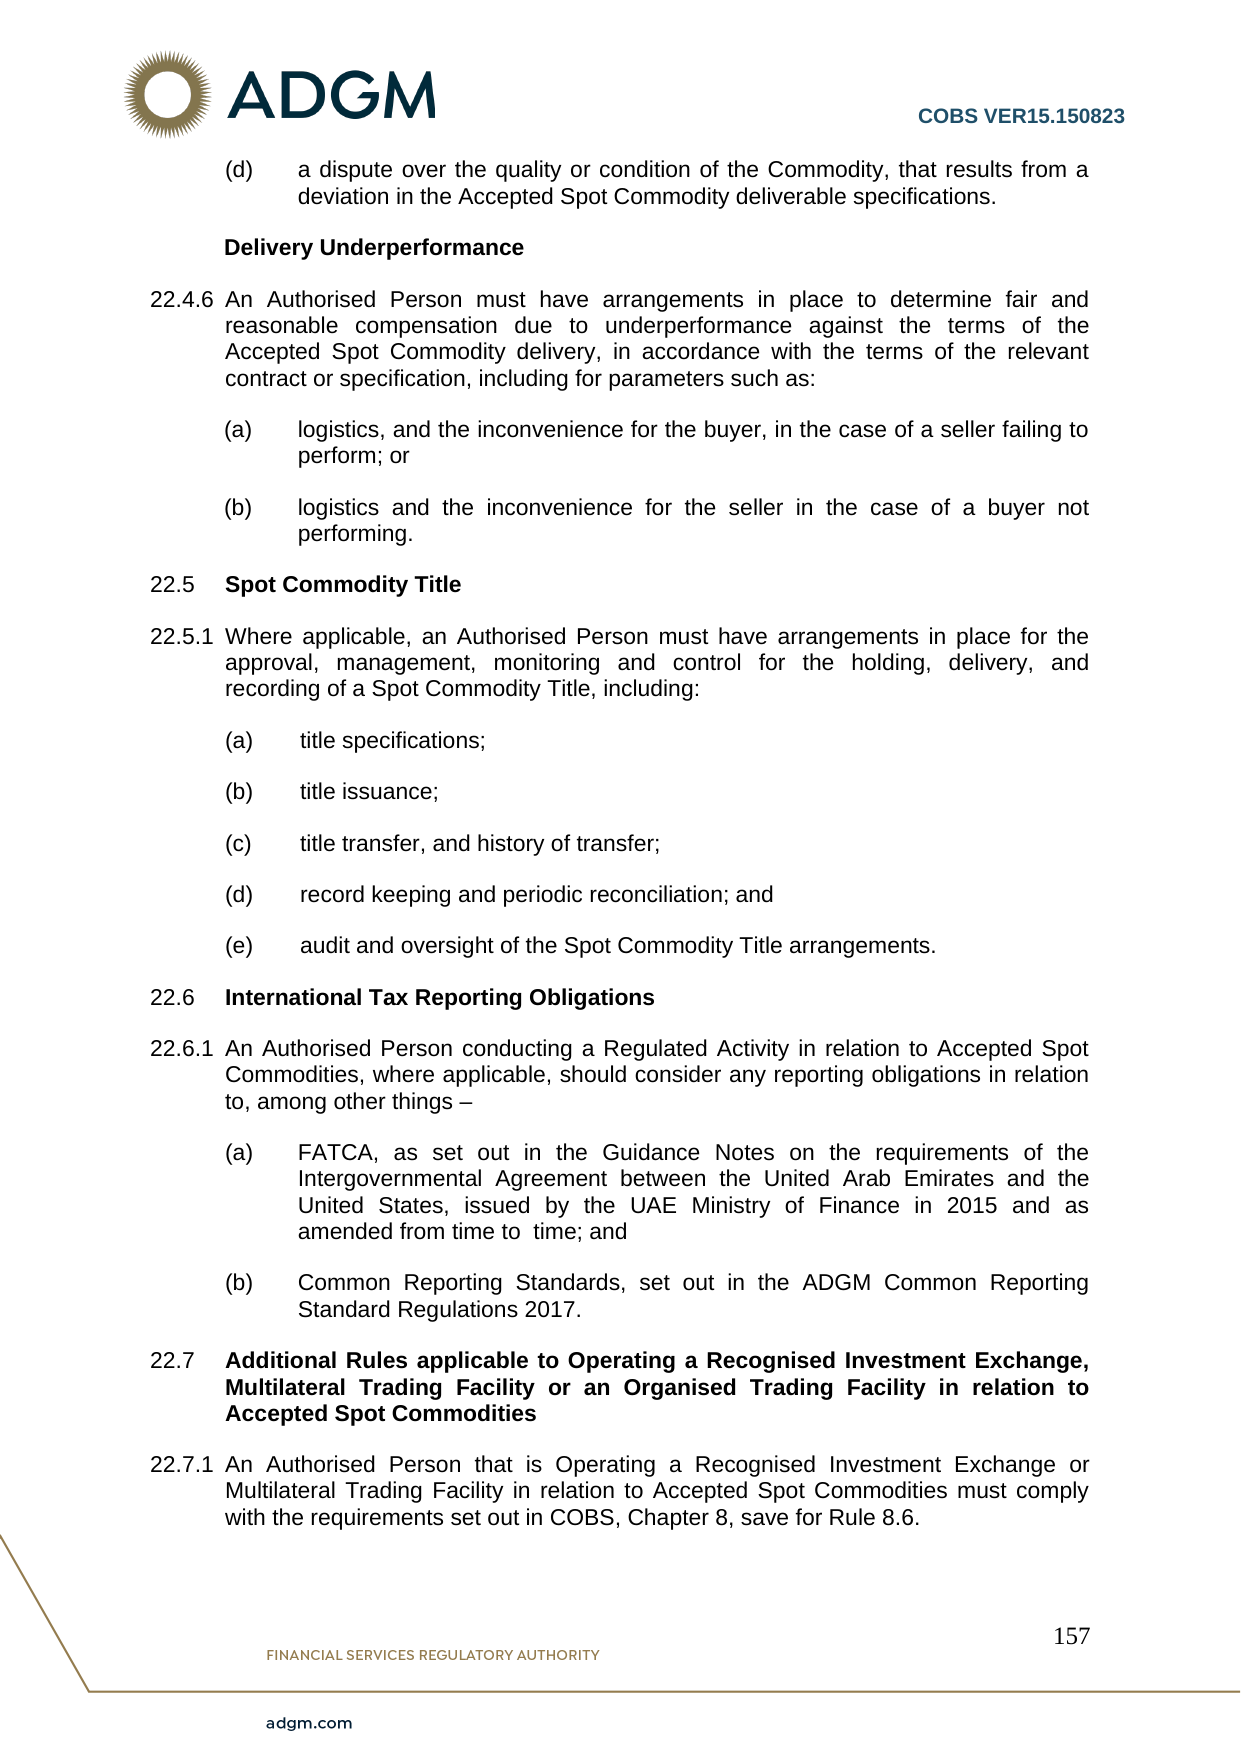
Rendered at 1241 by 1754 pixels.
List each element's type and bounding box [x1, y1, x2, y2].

picture [123, 50, 435, 139]
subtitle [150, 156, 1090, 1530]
picture [0, 1503, 1241, 1754]
